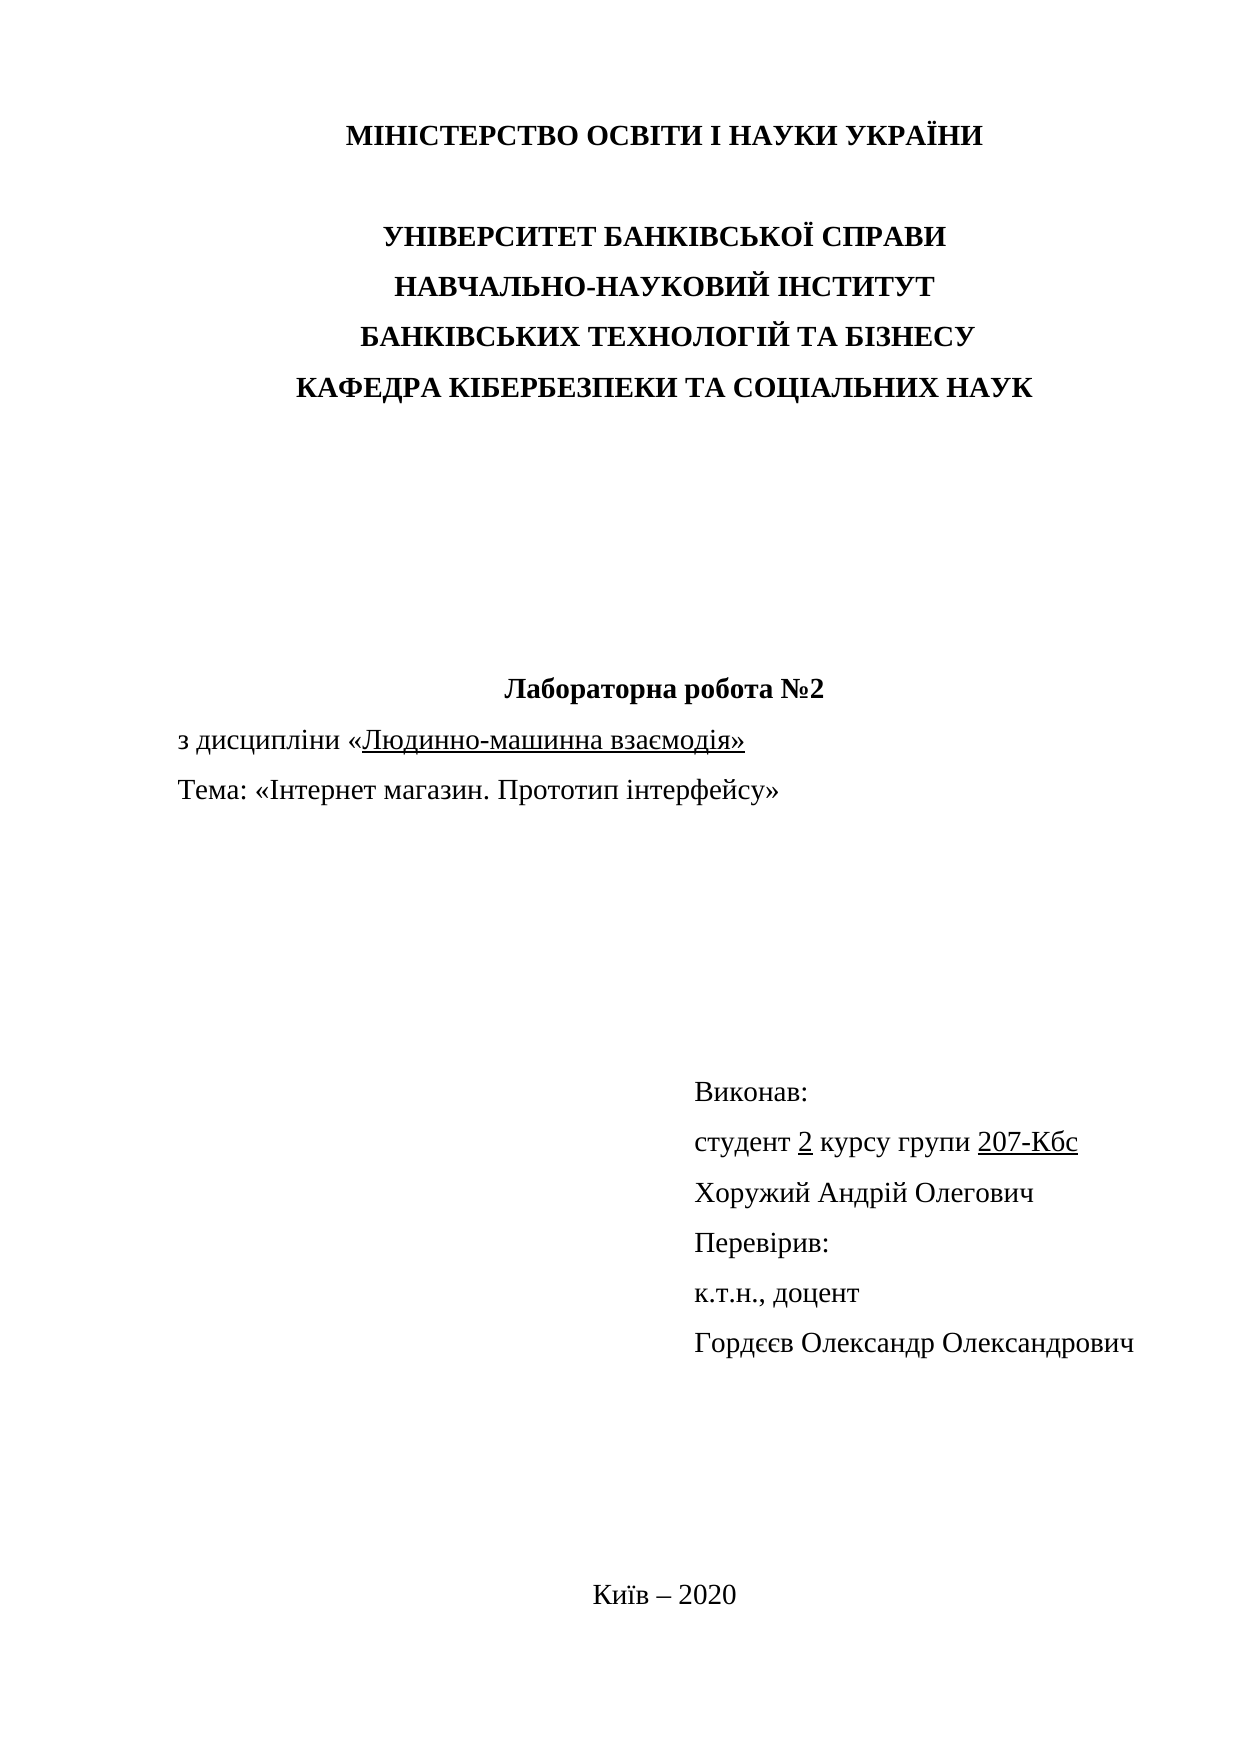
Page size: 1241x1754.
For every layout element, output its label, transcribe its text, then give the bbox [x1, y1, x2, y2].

text КАФЕДРА КІБЕРБЕЗПЕКИ ТА СОЦІАЛЬНИХ НАУК [177, 370, 1152, 403]
text НАВЧАЛЬНО-НАУКОВИЙ ІНСТИТУТ [177, 269, 1152, 303]
text Перевірив: [177, 1225, 1152, 1258]
text Гордєєв Олександр Олександрович [177, 1326, 1152, 1359]
text Виконав: [177, 1074, 1152, 1108]
text УНІВЕРСИТЕТ БАНКІВСЬКОЇ СПРАВИ [177, 219, 1152, 252]
text БАНКІВСЬКИХ ТЕХНОЛОГІЙ ТА БІЗНЕСУ [177, 319, 1152, 353]
text з дисципліни «Людинно-машинна взаємодія» [177, 722, 1152, 755]
text к.т.н., доцент [177, 1275, 1152, 1309]
text Тема: «Інтернет магазин. Прототип інтерфейсу» [177, 772, 1152, 806]
text студент 2 курсу групи 207-Кбс [177, 1124, 1152, 1158]
text МІНІСТЕРСТВО ОСВІТИ І НАУКИ УКРАЇНИ [177, 118, 1152, 152]
text Київ – 2020 [177, 1577, 1152, 1611]
text Хоружий Андрій Олегович [177, 1175, 1152, 1208]
text Лабораторна робота №2 [177, 672, 1152, 705]
